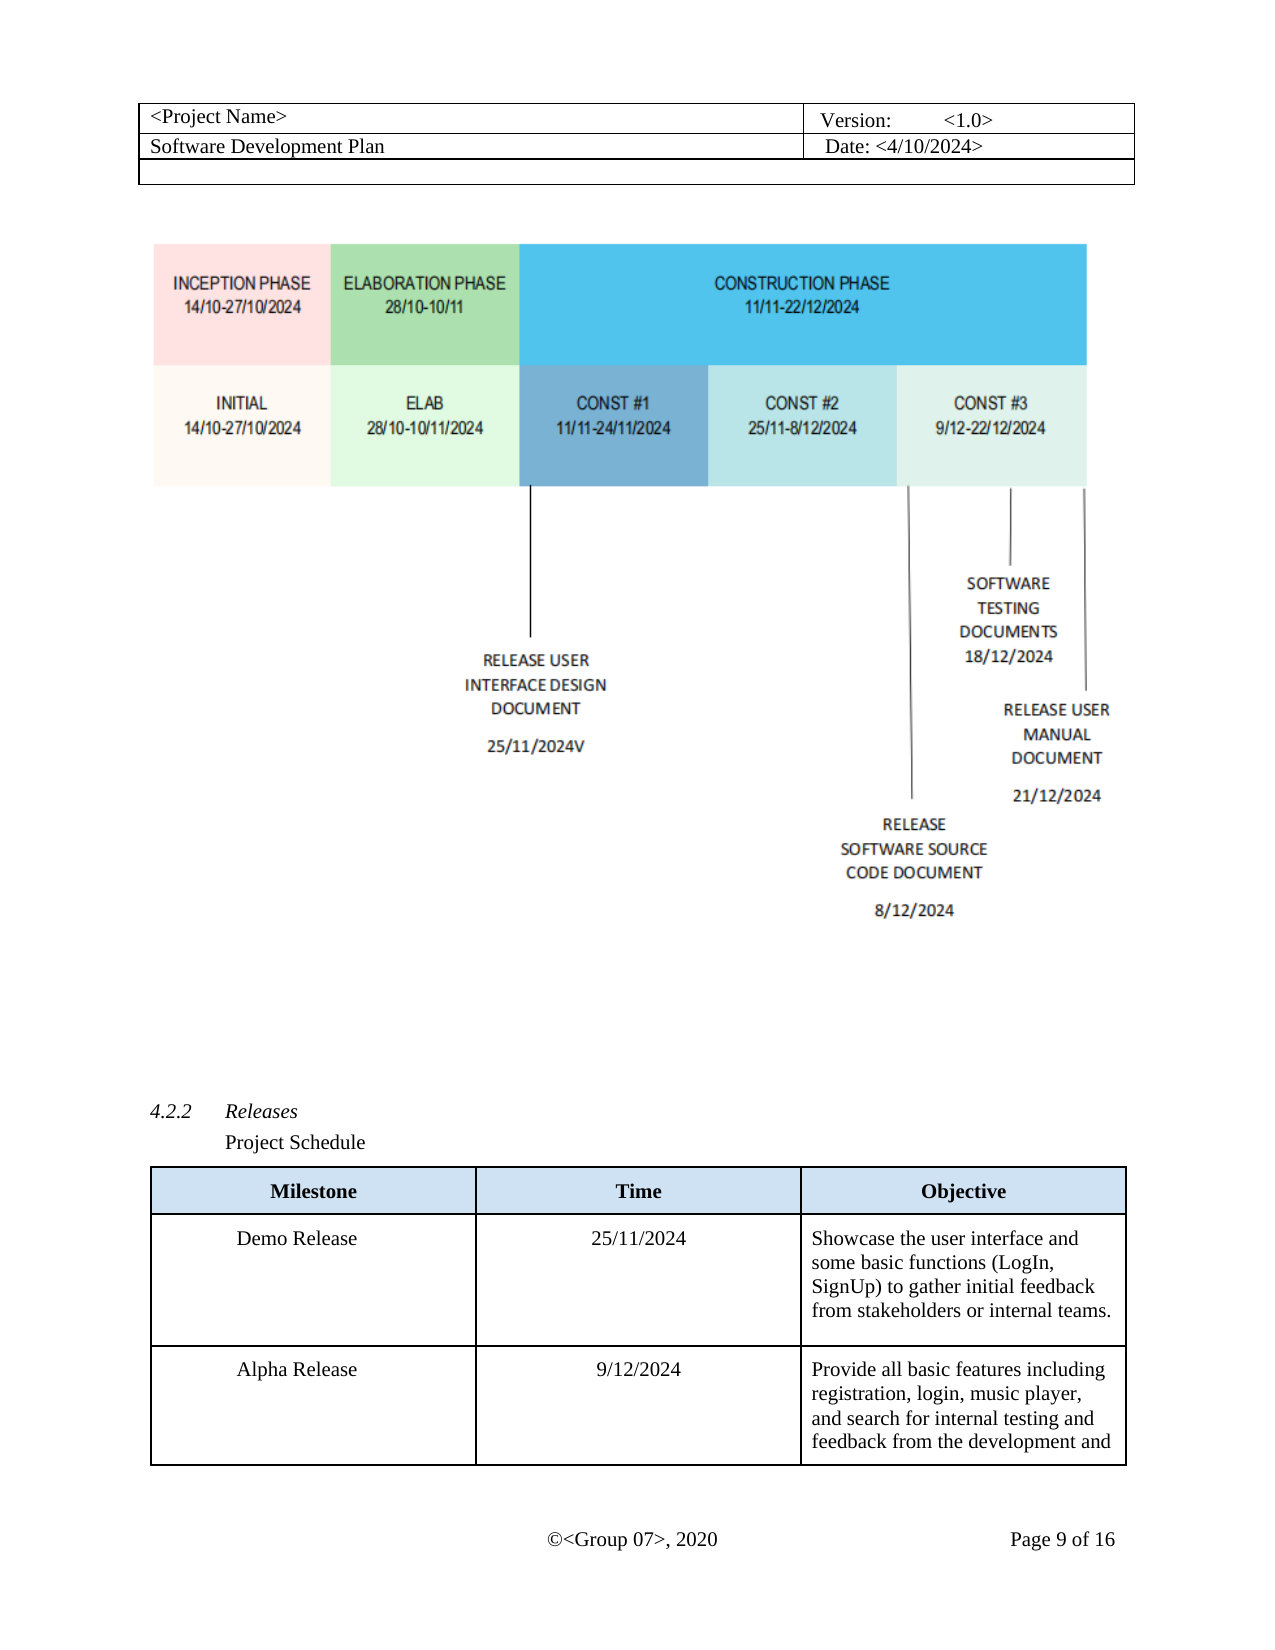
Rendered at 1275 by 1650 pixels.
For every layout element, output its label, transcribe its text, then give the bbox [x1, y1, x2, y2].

picture [150, 209, 1125, 941]
text Project Schedule [225, 1129, 1125, 1154]
subtitle Releases [150, 1099, 1125, 1123]
